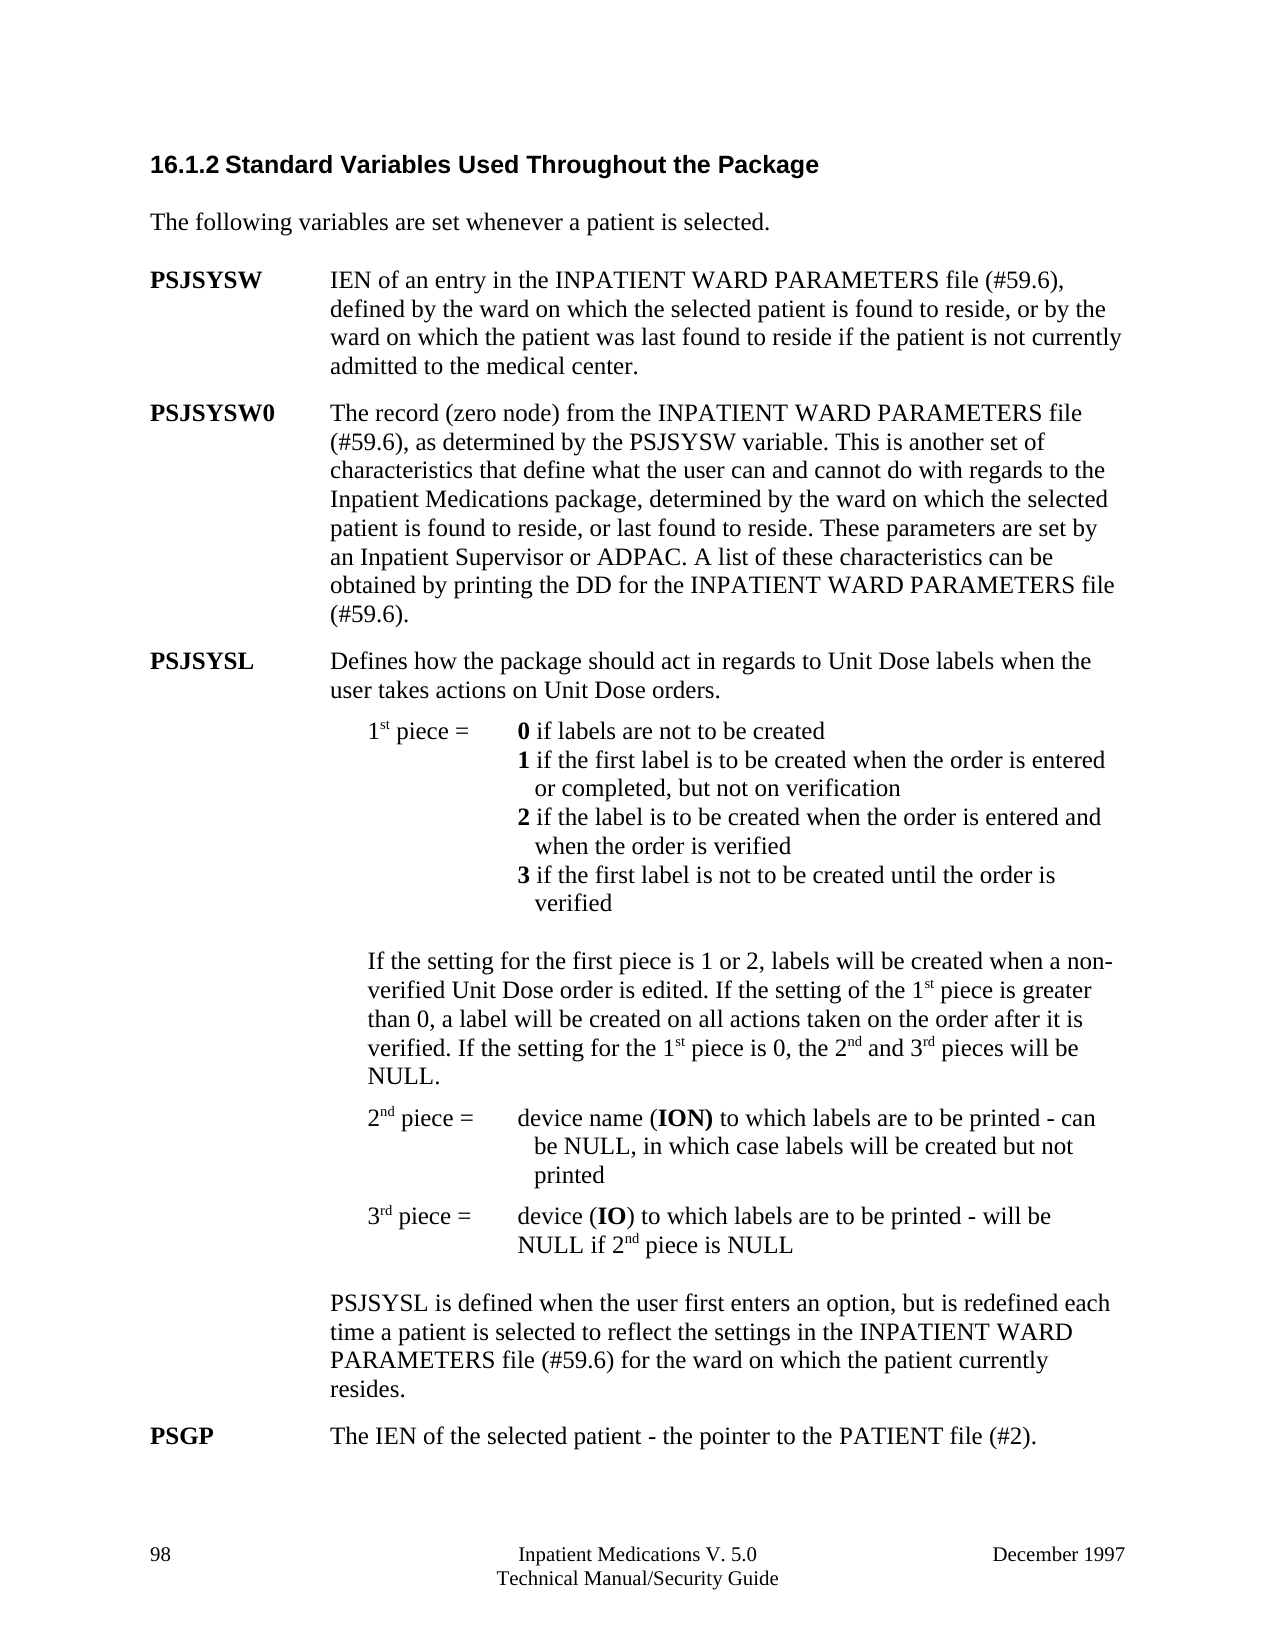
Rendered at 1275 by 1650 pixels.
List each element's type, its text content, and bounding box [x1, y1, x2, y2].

subtitle Standard Variables Used Throughout the Package [150, 150, 1125, 179]
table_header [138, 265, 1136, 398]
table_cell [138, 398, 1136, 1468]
text The following variables are set whenever a patient is selected. [150, 207, 1125, 236]
